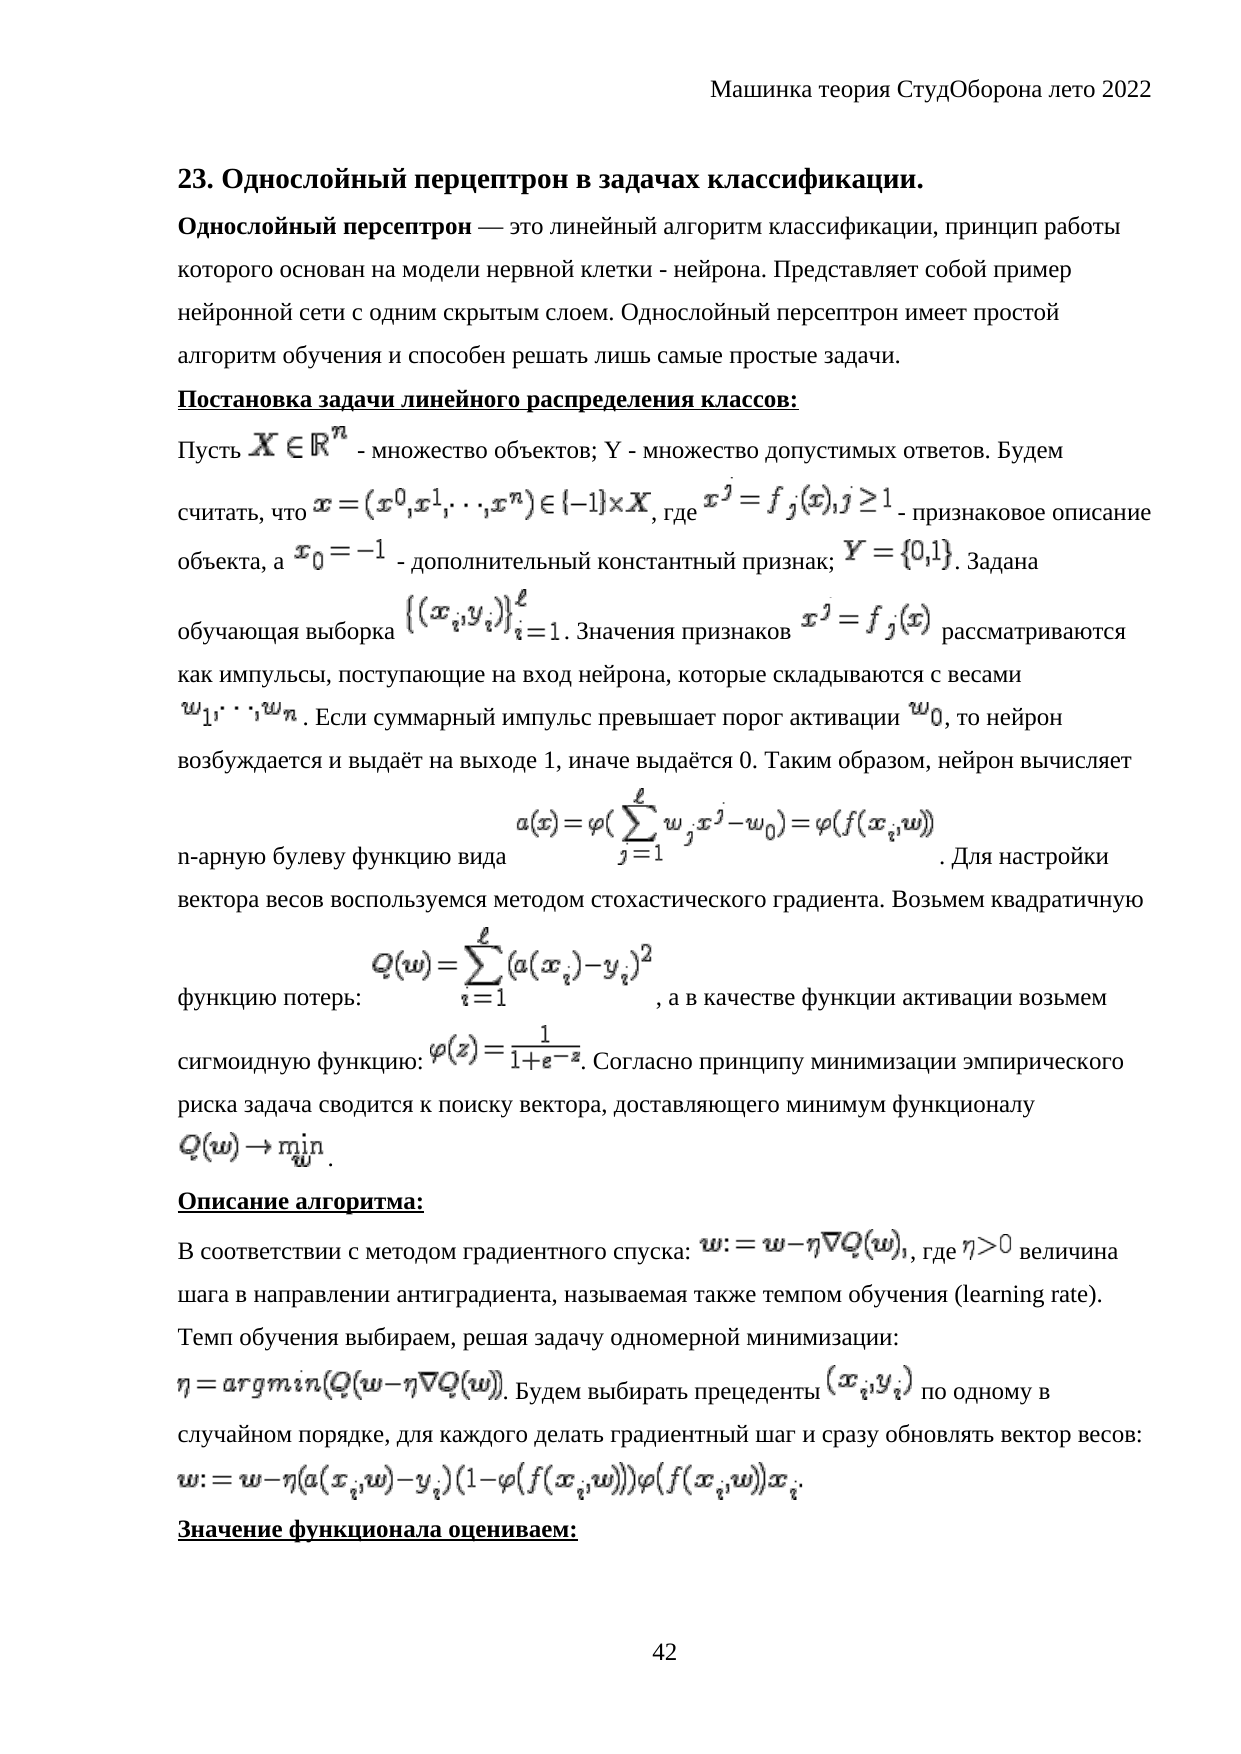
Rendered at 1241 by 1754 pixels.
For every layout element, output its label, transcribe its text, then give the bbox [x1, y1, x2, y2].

text Однослойный персептрон — это линейный алгоритм классификации, принцип работы которого основан на модели нервной клетки - нейрона. Представляет собой пример нейронной сети с одним скрытым слоем. Однослойный персептрон имеет простой алгоритм обучения и способен решать лишь самые простые задачи. [177, 211, 1152, 369]
picture [841, 539, 954, 570]
picture [401, 589, 564, 640]
text Постановка задачи линейного распределения классов: [177, 384, 1152, 412]
text Пусть - множество объектов; Y - множество допустимых ответов. Будем считать, что , где - признаковое описание объекта, а - дополнительный константный признак; . Задана обучающая выборка . Значения признаков рассматриваются как импульсы, поступающие на вход нейрона, которые складываются с весами . Если суммарный импульс превышает порог активации , то нейрон возбуждается и выдаёт на выходе 1, иначе выдаётся 0. Таким образом, нейрон вычисляет n-арную булеву функцию вида . Для настройки вектора весов воспользуемся методом стохастического градиента. Возьмем квадратичную функцию потерь: , а в качестве функции активации возьмем сигмоидную функцию: . Согласно принципу минимизации эмпирического риска задача сводится к поиску вектора, доставляющего минимум функционалу . [177, 427, 1152, 1172]
picture [177, 702, 303, 726]
picture [177, 1462, 803, 1500]
picture [177, 1132, 328, 1167]
picture [247, 426, 351, 458]
picture [290, 539, 391, 570]
subtitle 23. Однослойный перцептрон в задачах классификации. [177, 161, 1152, 194]
picture [513, 788, 939, 865]
text Описание алгоритма: [177, 1186, 1152, 1215]
picture [797, 597, 936, 640]
text Значение функционала оцениваем: [177, 1514, 1152, 1543]
picture [827, 1365, 915, 1400]
text В соответствии с методом градиентного спуска: , где величина шага в направлении антиградиента, называемая также темпом обучения (learning rate). Темп обучения выбираем, решая задачу одномерной минимизации:. Будем выбирать прецеденты по одному в случайном порядке, для каждого делать градиентный шаг и сразу обновлять вектор весов: [177, 1229, 1152, 1448]
picture [906, 702, 944, 726]
picture [697, 1229, 911, 1260]
picture [430, 1025, 580, 1070]
picture [703, 477, 892, 520]
picture [177, 1370, 503, 1400]
picture [368, 927, 656, 1006]
picture [962, 1234, 1013, 1260]
picture [313, 488, 651, 520]
